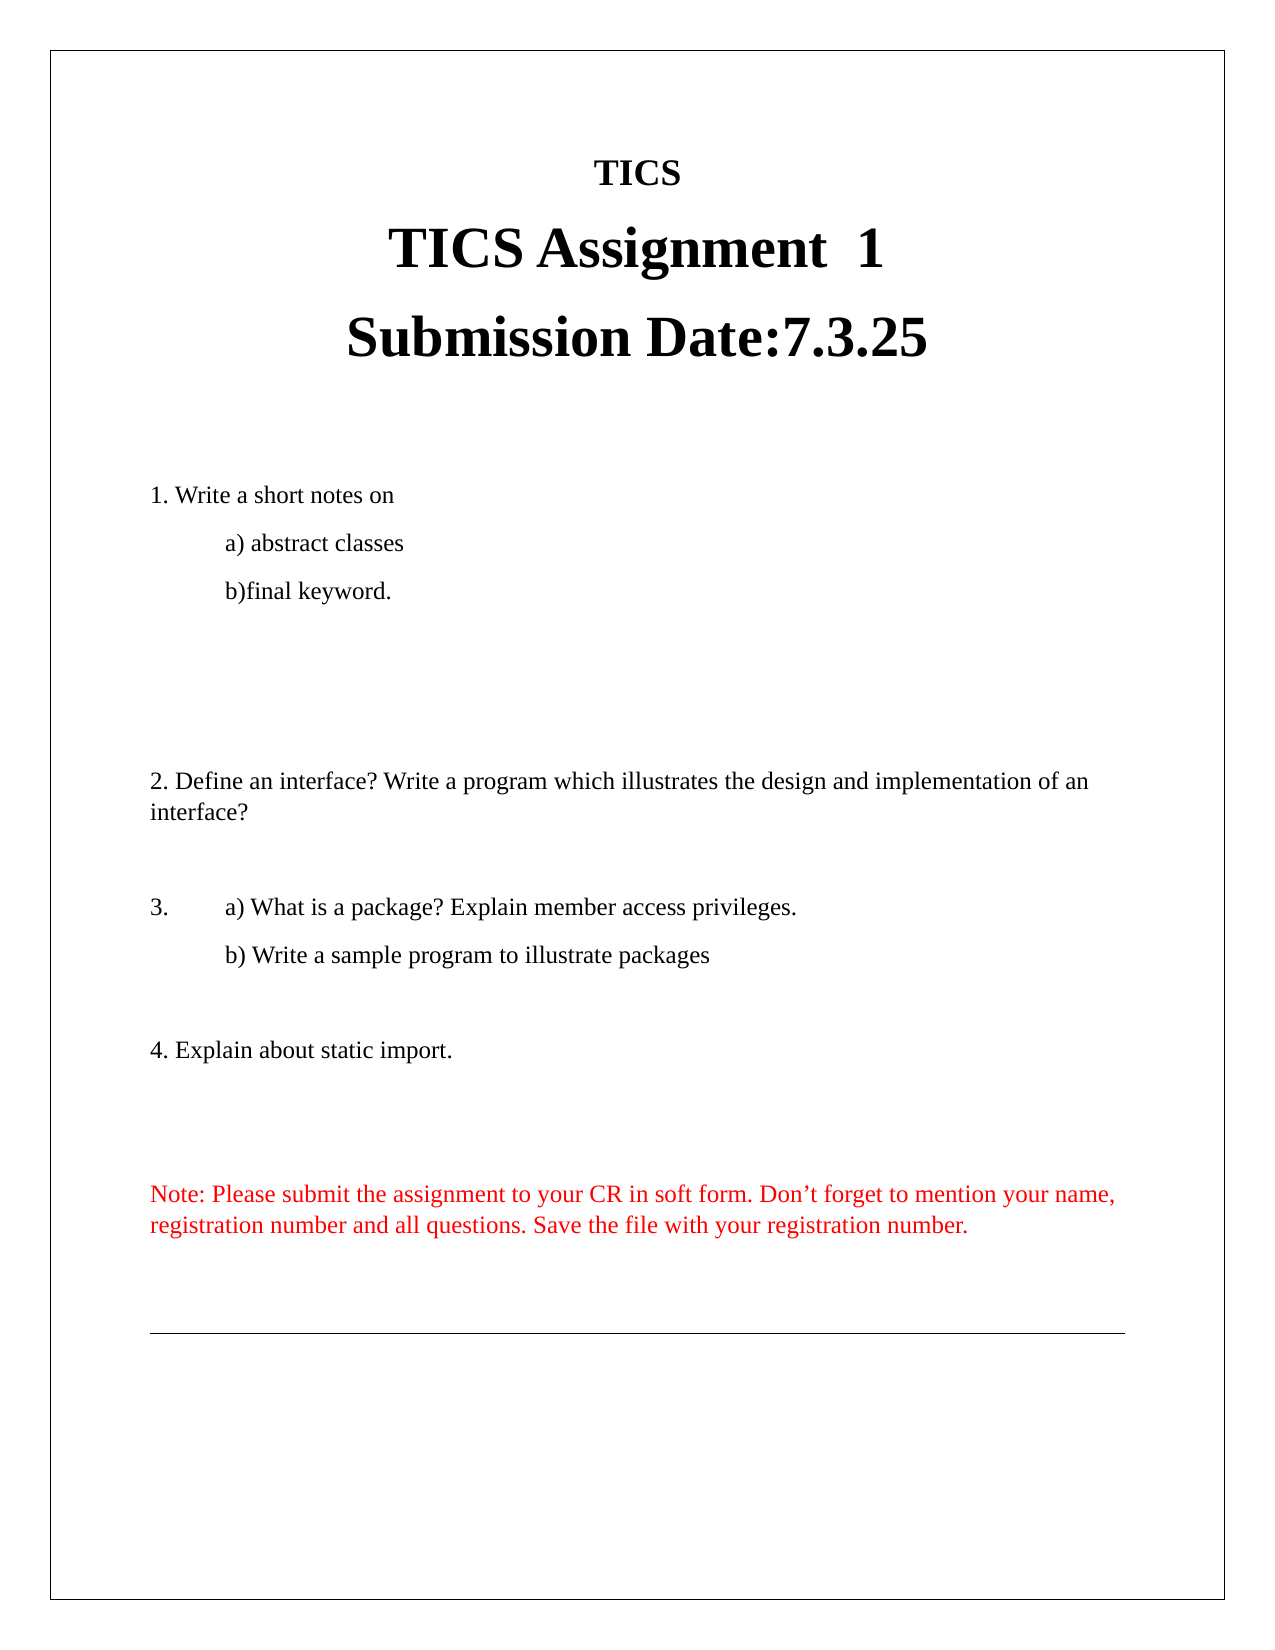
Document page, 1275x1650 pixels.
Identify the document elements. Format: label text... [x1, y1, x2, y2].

text Note: Please submit the assignment to your CR in soft form. Don’t forget to mention your name, registration number and all questions. Save the file with your registration number. [150, 1179, 1125, 1238]
text b) Write a sample program to illustrate packages [150, 940, 1125, 969]
text Submission Date:7.3.25 [150, 302, 1125, 369]
text 2. Define an interface? Write a program which illustrates the design and implementation of an interface? [150, 766, 1125, 826]
text 4. Explain about static import. [150, 1036, 1125, 1064]
text TICS Assignment 1 [150, 213, 1125, 280]
text 1. Write a short notes on [150, 480, 1125, 509]
text a) abstract classes [150, 528, 1125, 557]
text TICS [150, 150, 1125, 193]
text b)final keyword. [150, 576, 1125, 604]
text 3. a) What is a package? Explain member access privileges. [150, 892, 1125, 921]
